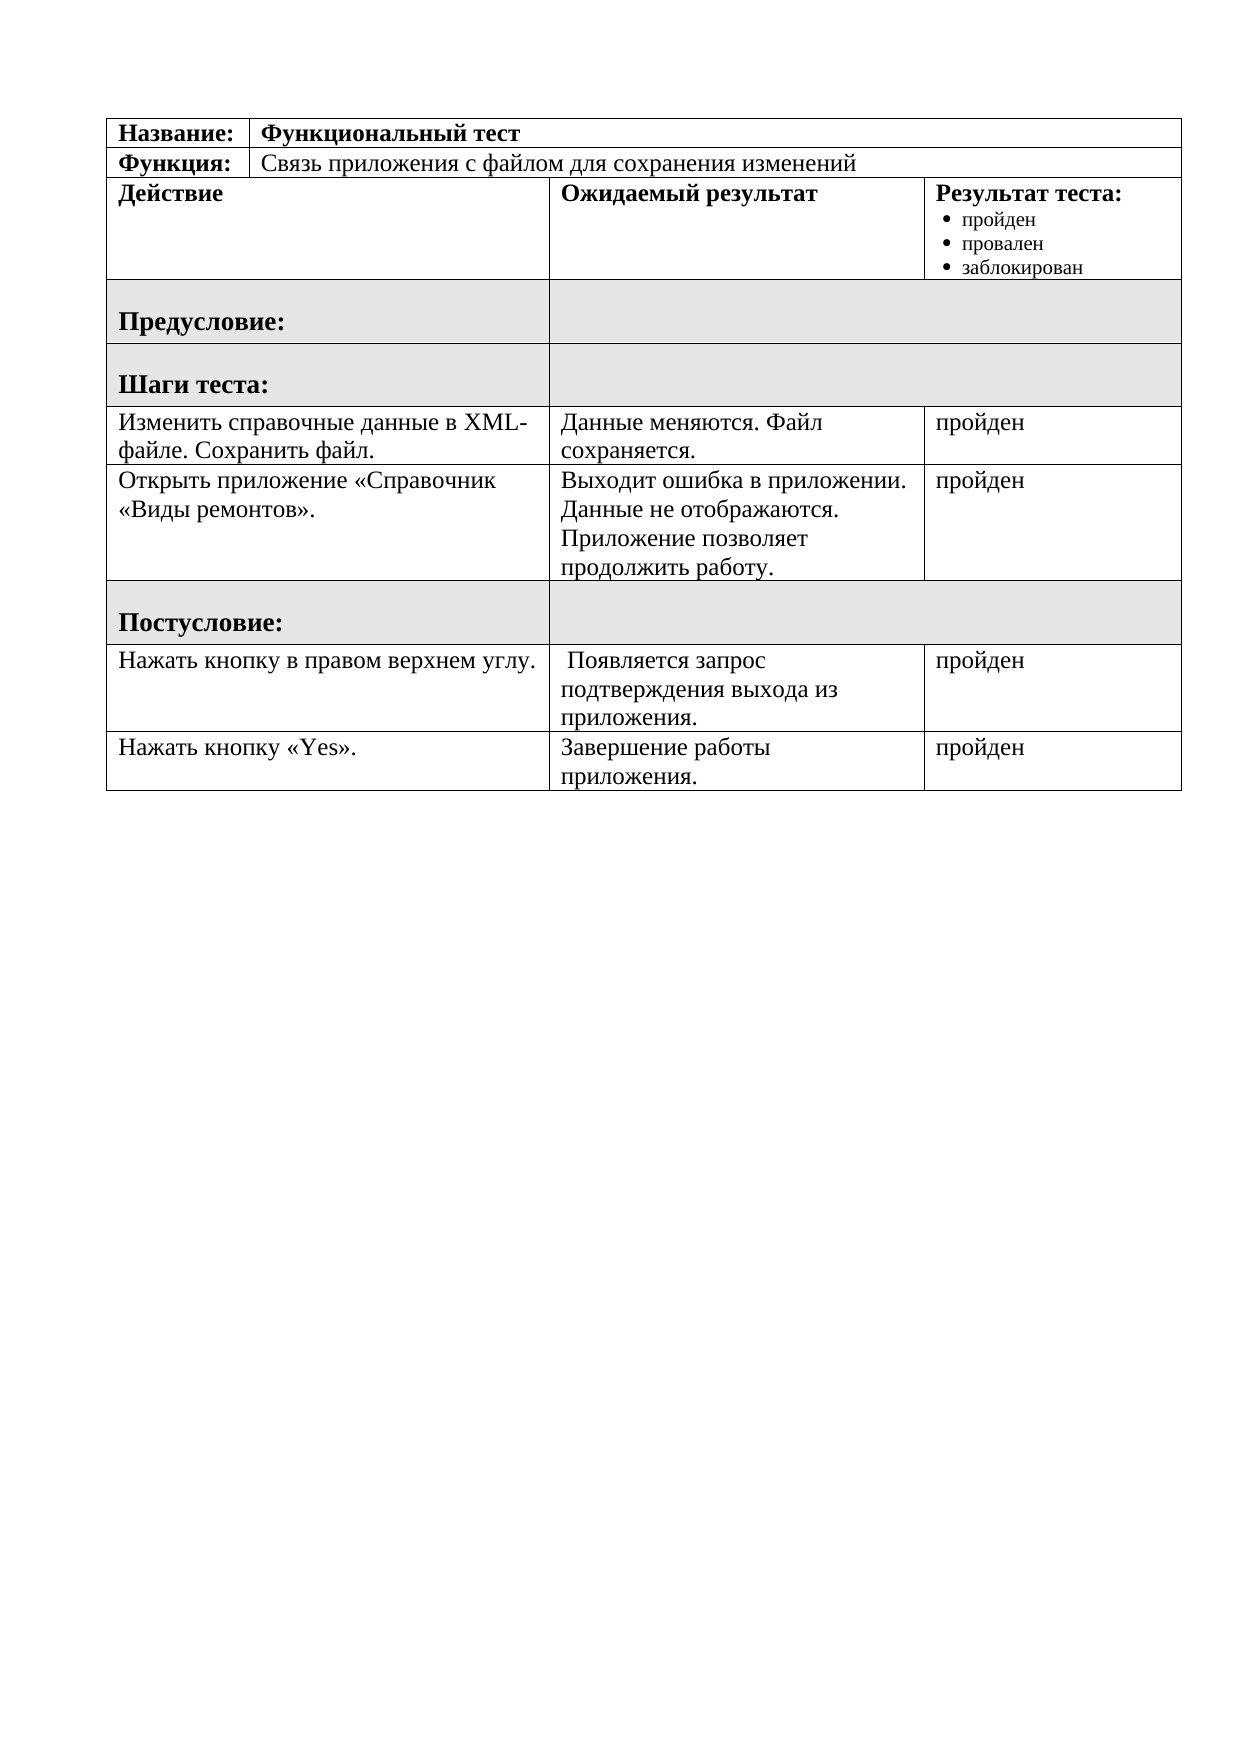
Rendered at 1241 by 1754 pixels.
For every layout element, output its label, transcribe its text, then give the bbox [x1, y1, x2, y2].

table_cell пройден [925, 732, 1181, 790]
table_cell Завершение работы приложения. [550, 732, 924, 790]
table_cell [550, 344, 1181, 406]
table_cell Открыть приложение «Справочник «Виды ремонтов». [107, 465, 549, 580]
table_header Функциональный тест [250, 119, 1181, 147]
table_cell Действие [107, 178, 549, 279]
table_cell Связь приложения с файлом для сохранения изменений [250, 148, 1181, 177]
table_header Название: [107, 119, 249, 147]
table_cell Результат теста: пройден провален заблокирован [925, 178, 1181, 279]
table_cell [550, 581, 1181, 644]
table_cell Ожидаемый результат [550, 178, 924, 279]
table_cell пройден [925, 645, 1181, 731]
table_cell [550, 280, 1181, 342]
table_cell пройден [925, 465, 1181, 580]
table_cell Функция: [107, 148, 249, 177]
table_cell Появляется запрос подтверждения выхода из приложения. [550, 645, 924, 731]
table_cell Выходит ошибка в приложении. Данные не отображаются. Приложение позволяет продолжить работу. [550, 465, 924, 580]
table_cell Постусловие: [107, 581, 549, 644]
table_cell пройден [925, 407, 1181, 464]
table_cell Нажать кнопку в правом верхнем углу. [107, 645, 549, 731]
table_cell Изменить справочные данные в XML-файле. Сохранить файл. [107, 407, 549, 464]
table_cell Предусловие: [107, 280, 549, 342]
table_cell Данные меняются. Файл сохраняется. [550, 407, 924, 464]
table_cell Шаги теста: [107, 344, 549, 406]
table_cell Нажать кнопку «Yes». [107, 732, 549, 790]
